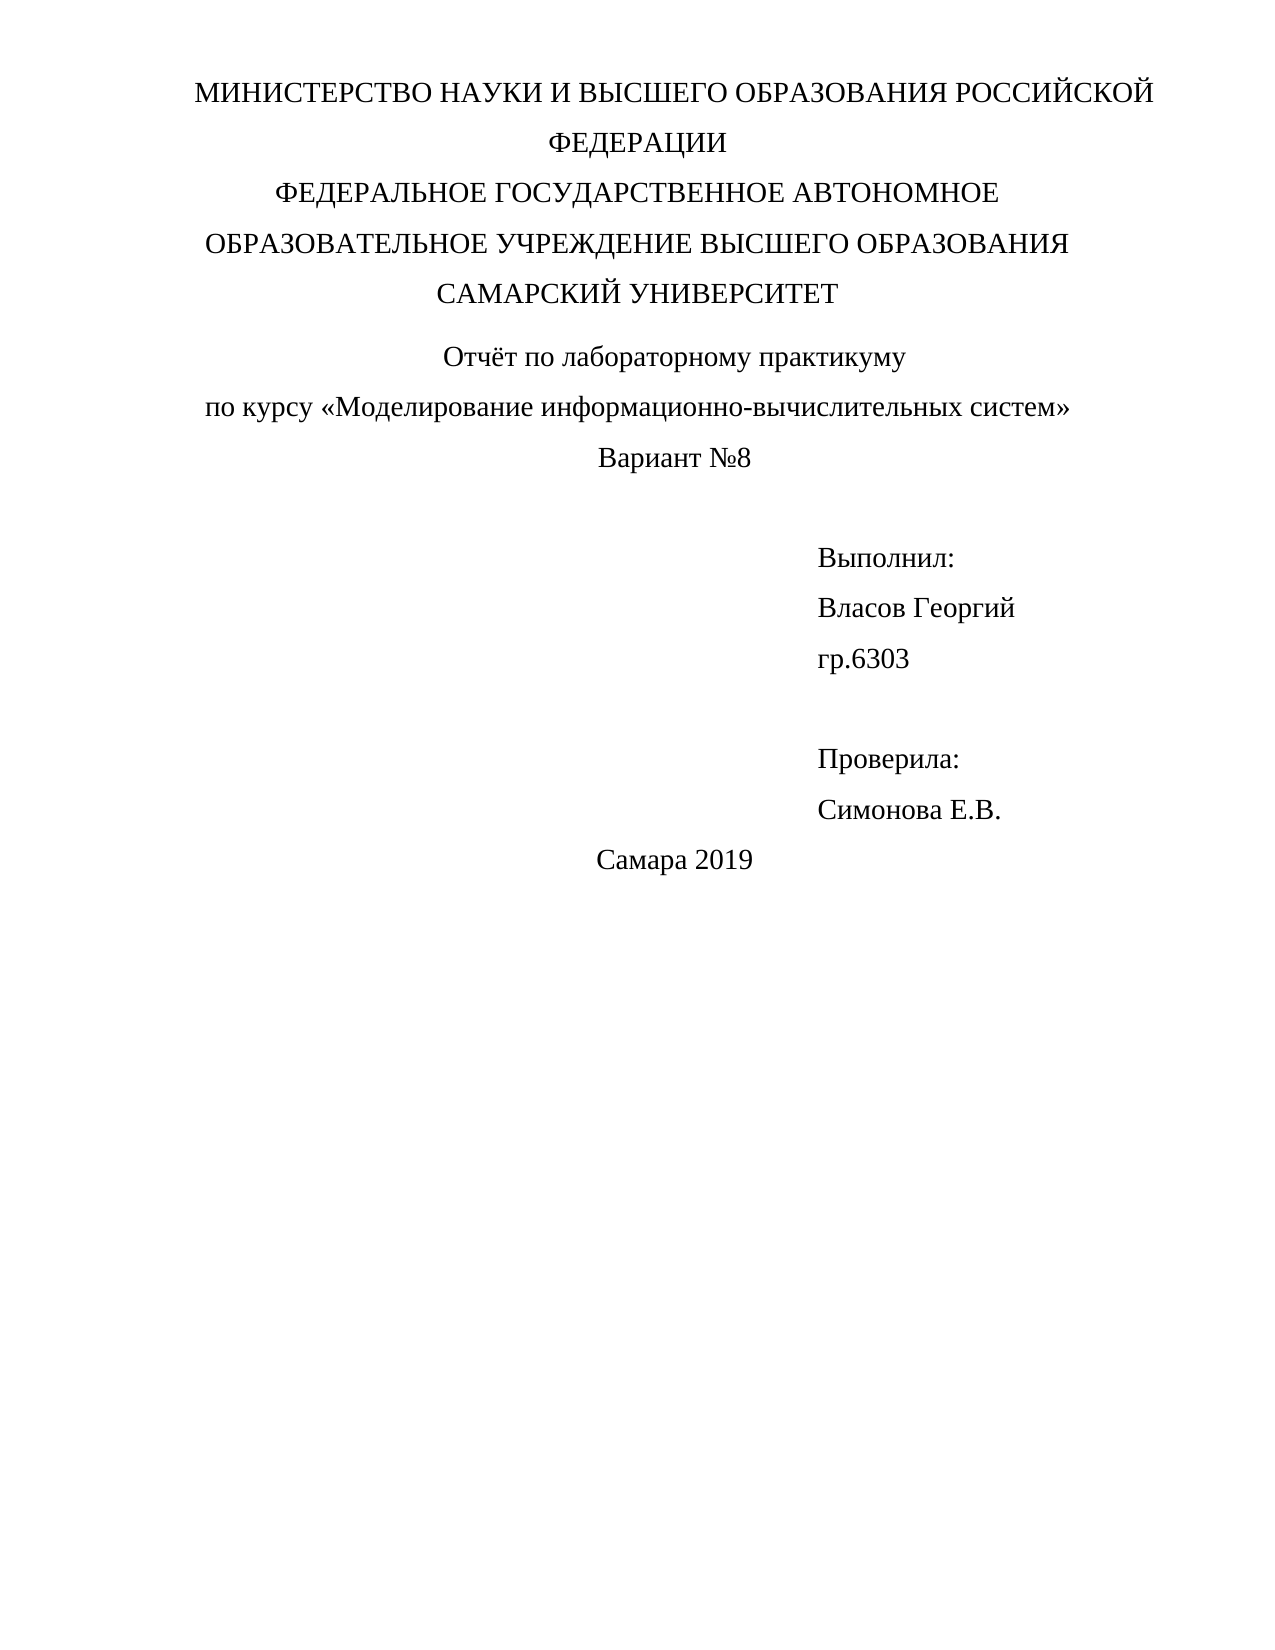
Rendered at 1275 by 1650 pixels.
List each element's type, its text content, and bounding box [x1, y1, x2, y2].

text МИНИСТЕРСТВО НАУКИ И ВЫСШЕГО ОБРАЗОВАНИЯ РОССИЙСКОЙ ФЕДЕРАЦИИ ФЕДЕРАЛЬНОЕ ГОСУДАРСТВЕННОЕ АВТОНОМНОЕ ОБРАЗОВАТЕЛЬНОЕ УЧРЕЖДЕНИЕ ВЫСШЕГО ОБРАЗОВАНИЯ САМАРСКИЙ УНИВЕРСИТЕТ [75, 75, 1200, 310]
text Самара 2019 [75, 842, 1200, 876]
text Вариант №8 [75, 440, 1200, 473]
text Отчёт по лабораторному практикуму по курсу «Моделирование информационно-вычислительных систем» [75, 339, 1200, 423]
text Выполнил: Власов Георгий гр.6303 Проверила: Симонова Е.В. [817, 540, 1200, 825]
